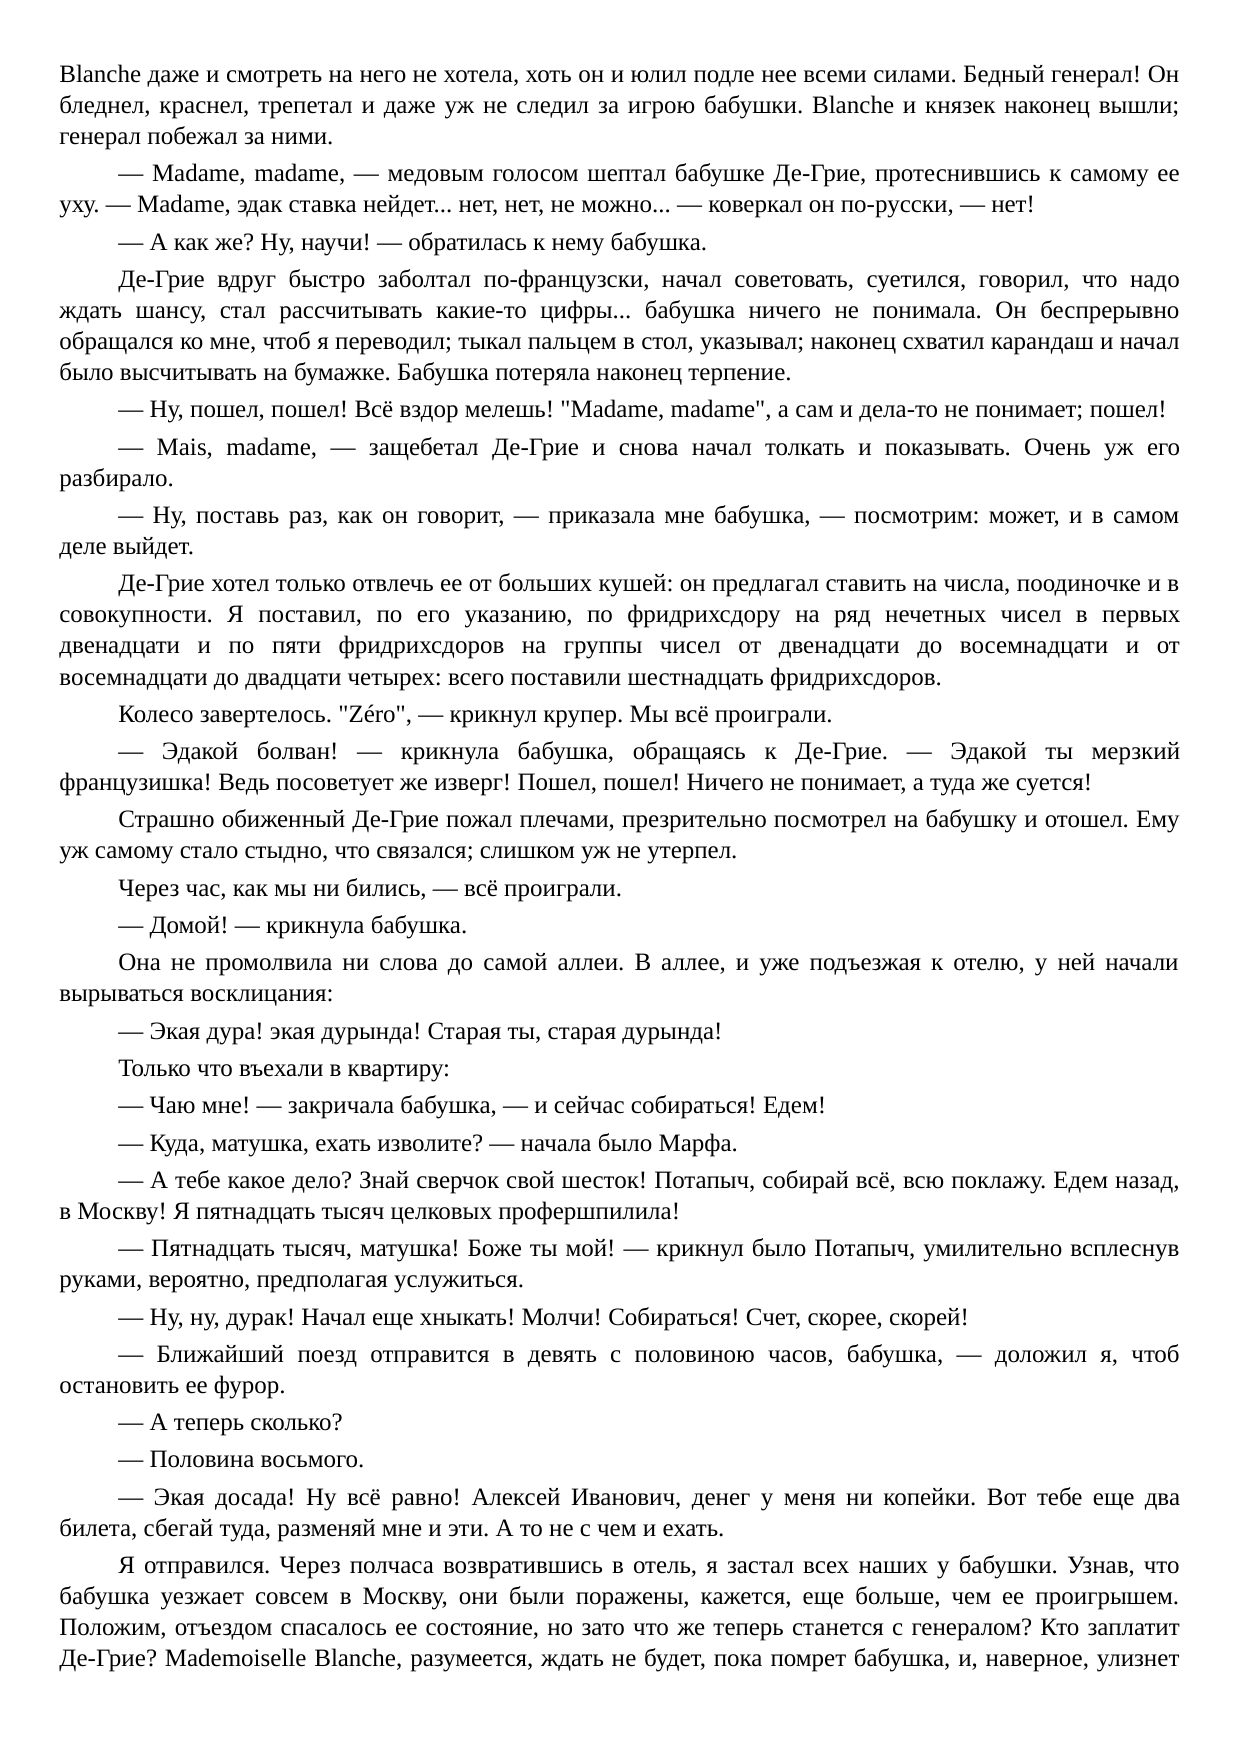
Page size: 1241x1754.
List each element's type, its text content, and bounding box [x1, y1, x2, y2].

text — Куда, матушка, ехать изволите? — начала было Марфа. [59, 1128, 1181, 1156]
text Де-Грие хотел только отвлечь ее от больших кушей: он предлагал ставить на числа, поодиночке и в совокупности. Я поставил, по его указанию, по фридрихсдору на ряд нечетных чисел в первых двенадцати и по пяти фридрихсдоров на группы чисел от двенадцати до восемнадцати и от восемнадцати до двадцати четырех: всего поставили шестнадцать фридрихсдоров. [59, 568, 1181, 690]
text — А как же? Ну, научи! — обратилась к нему бабушка. [59, 227, 1181, 256]
text — Чаю мне! — закричала бабушка, — и сейчас собираться! Едем! [59, 1090, 1181, 1119]
text — А теперь сколько? [59, 1407, 1181, 1436]
text — Пятнадцать тысяч, матушка! Боже ты мой! — крикнул было Потапыч, умилительно всплеснув руками, вероятно, предполагая услужиться. [59, 1233, 1181, 1293]
text — Эдакой болван! — крикнула бабушка, обращаясь к Де-Грие. — Эдакой ты мерзкий французишка! Ведь посоветует же изверг! Пошел, пошел! Ничего не понимает, а туда же суется! [59, 736, 1181, 796]
text Она не промолвила ни слова до самой аллеи. В аллее, и уже подъезжая к отелю, у ней начали вырываться восклицания: [59, 947, 1181, 1007]
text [59, 59, 1181, 150]
text — Домой! — крикнула бабушка. [59, 910, 1181, 939]
text — Madame, madame, — медовым голосом шептал бабушке Де-Грие, протеснившись к самому ее уху. — Madame, эдак ставка нейдет... нет, нет, не можно... — коверкал он по-русски, — нет! [59, 158, 1181, 218]
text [59, 1550, 1181, 1672]
text — Ну, ну, дурак! Начал еще хныкать! Молчи! Собираться! Счет, скорее, скорей! [59, 1302, 1181, 1330]
text Де-Грие вдруг быстро заболтал по-французски, начал советовать, суетился, говорил, что надо ждать шансу, стал рассчитывать какие-то цифры... бабушка ничего не понимала. Он беспрерывно обращался ко мне, чтоб я переводил; тыкал пальцем в стол, указывал; наконец схватил карандаш и начал было высчитывать на бумажке. Бабушка потеряла наконец терпение. [59, 264, 1181, 386]
text — Ну, поставь раз, как он говорит, — приказала мне бабушка, — посмотрим: может, и в самом деле выйдет. [59, 500, 1181, 560]
text — Ну, пошел, пошел! Всё вздор мелешь! "Madame, madame", а сам и дела-то не понимает; пошел! [59, 394, 1181, 423]
text Страшно обиженный Де-Грие пожал плечами, презрительно посмотрел на бабушку и отошел. Ему уж самому стало стыдно, что связался; слишком уж не утерпел. [59, 804, 1181, 864]
text — Экая дура! экая дурында! Старая ты, старая дурында! [59, 1016, 1181, 1044]
text — Половина восьмого. [59, 1444, 1181, 1473]
text Через час, как мы ни бились, — всё проиграли. [59, 873, 1181, 902]
text — Экая досада! Ну всё равно! Алексей Иванович, денег у меня ни копейки. Вот тебе еще два билета, сбегай туда, разменяй мне и эти. А то не с чем и ехать. [59, 1482, 1181, 1542]
text Только что въехали в квартиру: [59, 1053, 1181, 1082]
text Колесо завертелось. "Zéro", — крикнул крупер. Мы всё проиграли. [59, 699, 1181, 728]
text — Ближайший поезд отправится в девять с половиною часов, бабушка, — доложил я, чтоб остановить ее фурор. [59, 1339, 1181, 1399]
text — Mais, madame, — защебетал Де-Грие и снова начал толкать и показывать. Очень уж его разбирало. [59, 432, 1181, 492]
text — А тебе какое дело? Знай сверчок свой шесток! Потапыч, собирай всё, всю поклажу. Едем назад, в Москву! Я пятнадцать тысяч целковых профершпилила! [59, 1165, 1181, 1225]
